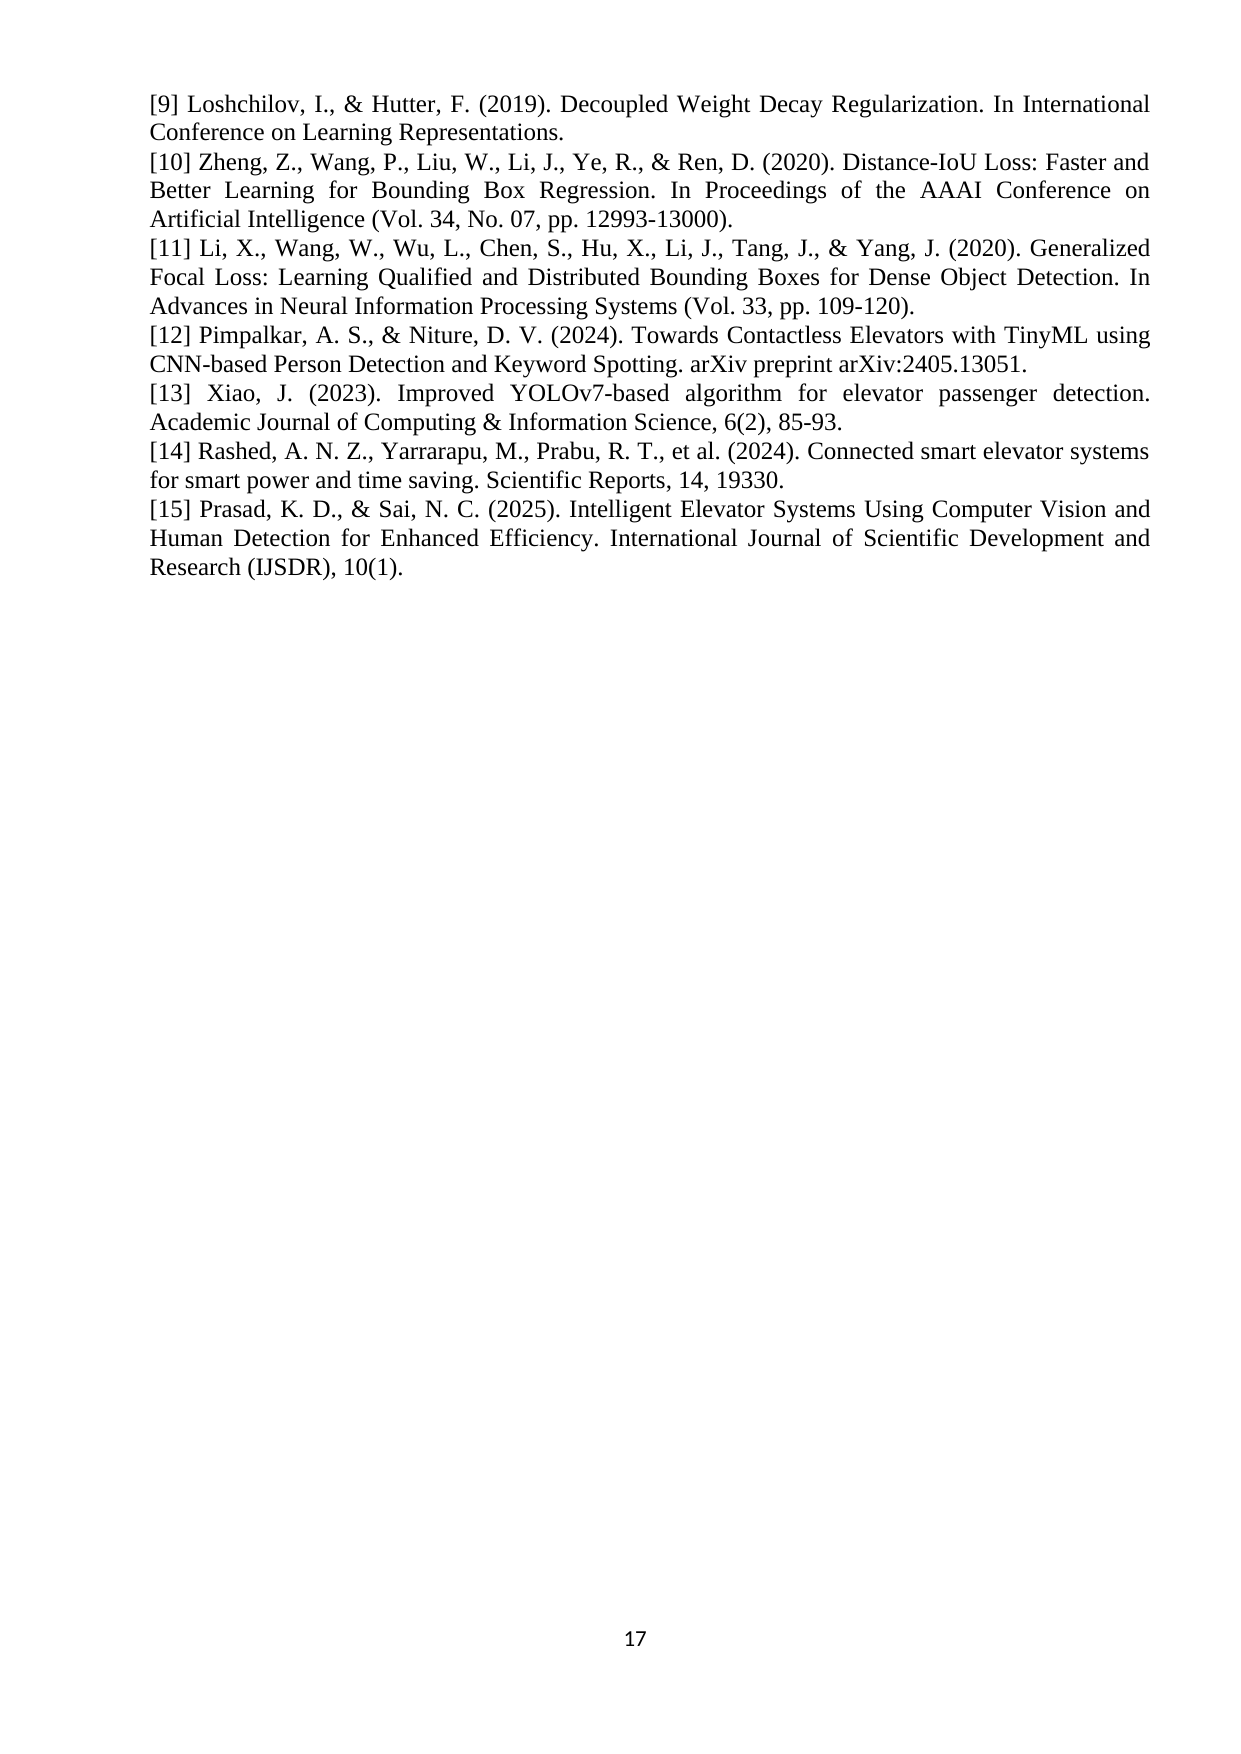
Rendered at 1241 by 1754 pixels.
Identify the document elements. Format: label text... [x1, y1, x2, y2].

text [12] Pimpalkar, A. S., & Niture, D. V. (2024). Towards Contactless Elevators with TinyML using CNN-based Person Detection and Keyword Spotting. arXiv preprint arXiv:2405.13051. [149, 320, 1152, 378]
text [10] Zheng, Z., Wang, P., Liu, W., Li, J., Ye, R., & Ren, D. (2020). Distance-IoU Loss: Faster and Better Learning for Bounding Box Regression. In Proceedings of the AAAI Conference on Artificial Intelligence (Vol. 34, No. 07, pp. 12993-13000). [149, 147, 1152, 233]
text [15] Prasad, K. D., & Sai, N. C. (2025). Intelligent Elevator Systems Using Computer Vision and Human Detection for Enhanced Efficiency. International Journal of Scientific Development and Research (IJSDR), 10(1). [149, 494, 1152, 581]
text [14] Rashed, A. N. Z., Yarrarapu, M., Prabu, R. T., et al. (2024). Connected smart elevator systems for smart power and time saving. Scientific Reports, 14, 19330. [149, 436, 1152, 494]
text [13] Xiao, J. (2023). Improved YOLOv7-based algorithm for elevator passenger detection. Academic Journal of Computing & Information Science, 6(2), 85-93. [149, 378, 1152, 436]
text [11] Li, X., Wang, W., Wu, L., Chen, S., Hu, X., Li, J., Tang, J., & Yang, J. (2020). Generalized Focal Loss: Learning Qualified and Distributed Bounding Boxes for Dense Object Detection. In Advances in Neural Information Processing Systems (Vol. 33, pp. 109-120). [149, 233, 1152, 320]
text [9] Loshchilov, I., & Hutter, F. (2019). Decoupled Weight Decay Regularization. In International Conference on Learning Representations. [149, 89, 1152, 146]
